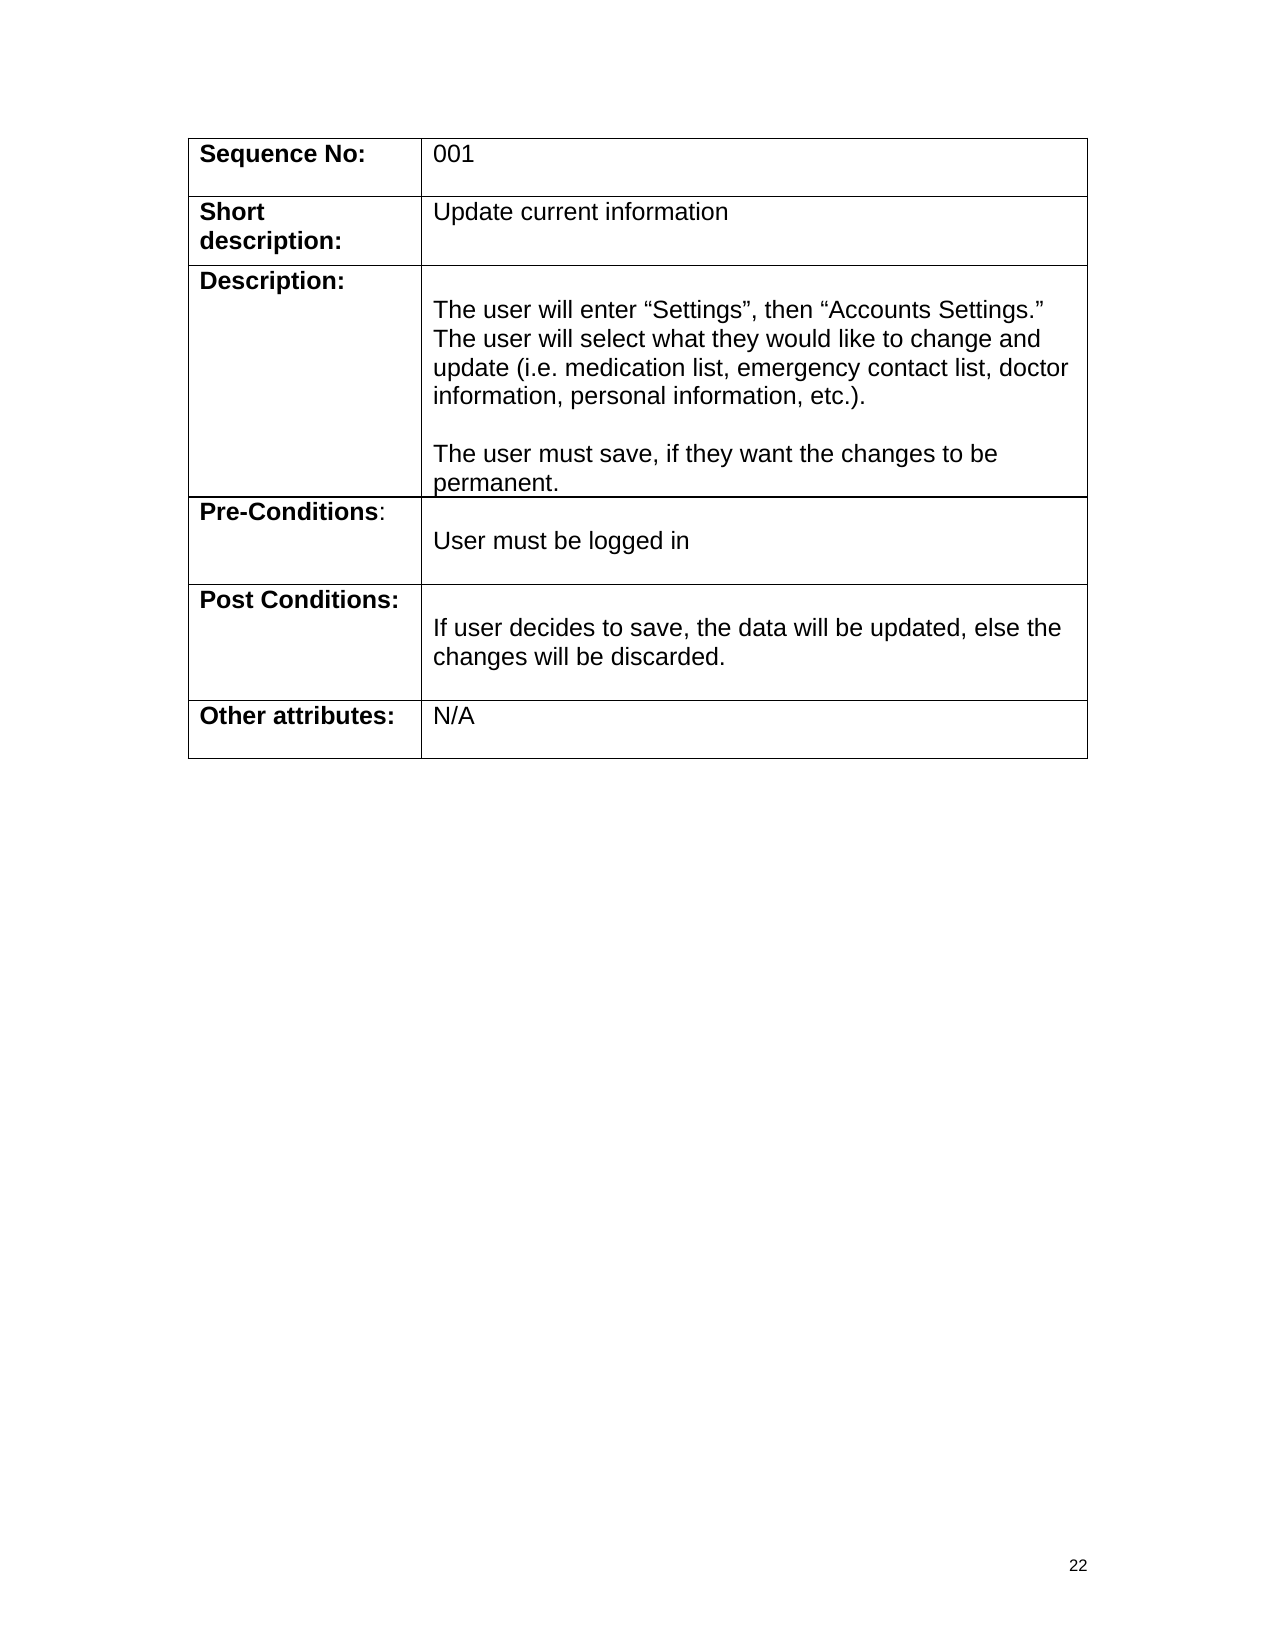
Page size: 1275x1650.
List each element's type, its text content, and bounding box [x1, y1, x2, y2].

table_cell Update current information [422, 197, 1087, 265]
table_cell Short description: [189, 197, 421, 265]
table_cell Other attributes: [189, 701, 421, 758]
table_cell Sequence No: [189, 139, 421, 196]
table_cell Post Conditions: [189, 585, 421, 700]
table_cell N/A [422, 701, 1087, 758]
table_cell Pre-Conditions: [189, 498, 421, 584]
table_cell The user will enter “Settings”, then “Accounts Settings.” The user will select what they would like to change and update (i.e. medication list, emergency contact list, doctor information, personal information, etc.). The user must save, if they want the changes to be permanent. [422, 266, 1087, 496]
table_cell Description: [189, 266, 421, 496]
table_cell User must be logged in [422, 498, 1087, 584]
table_cell If user decides to save, the data will be updated, else the changes will be discarded. [422, 585, 1087, 700]
table_cell 001 [422, 139, 1087, 196]
